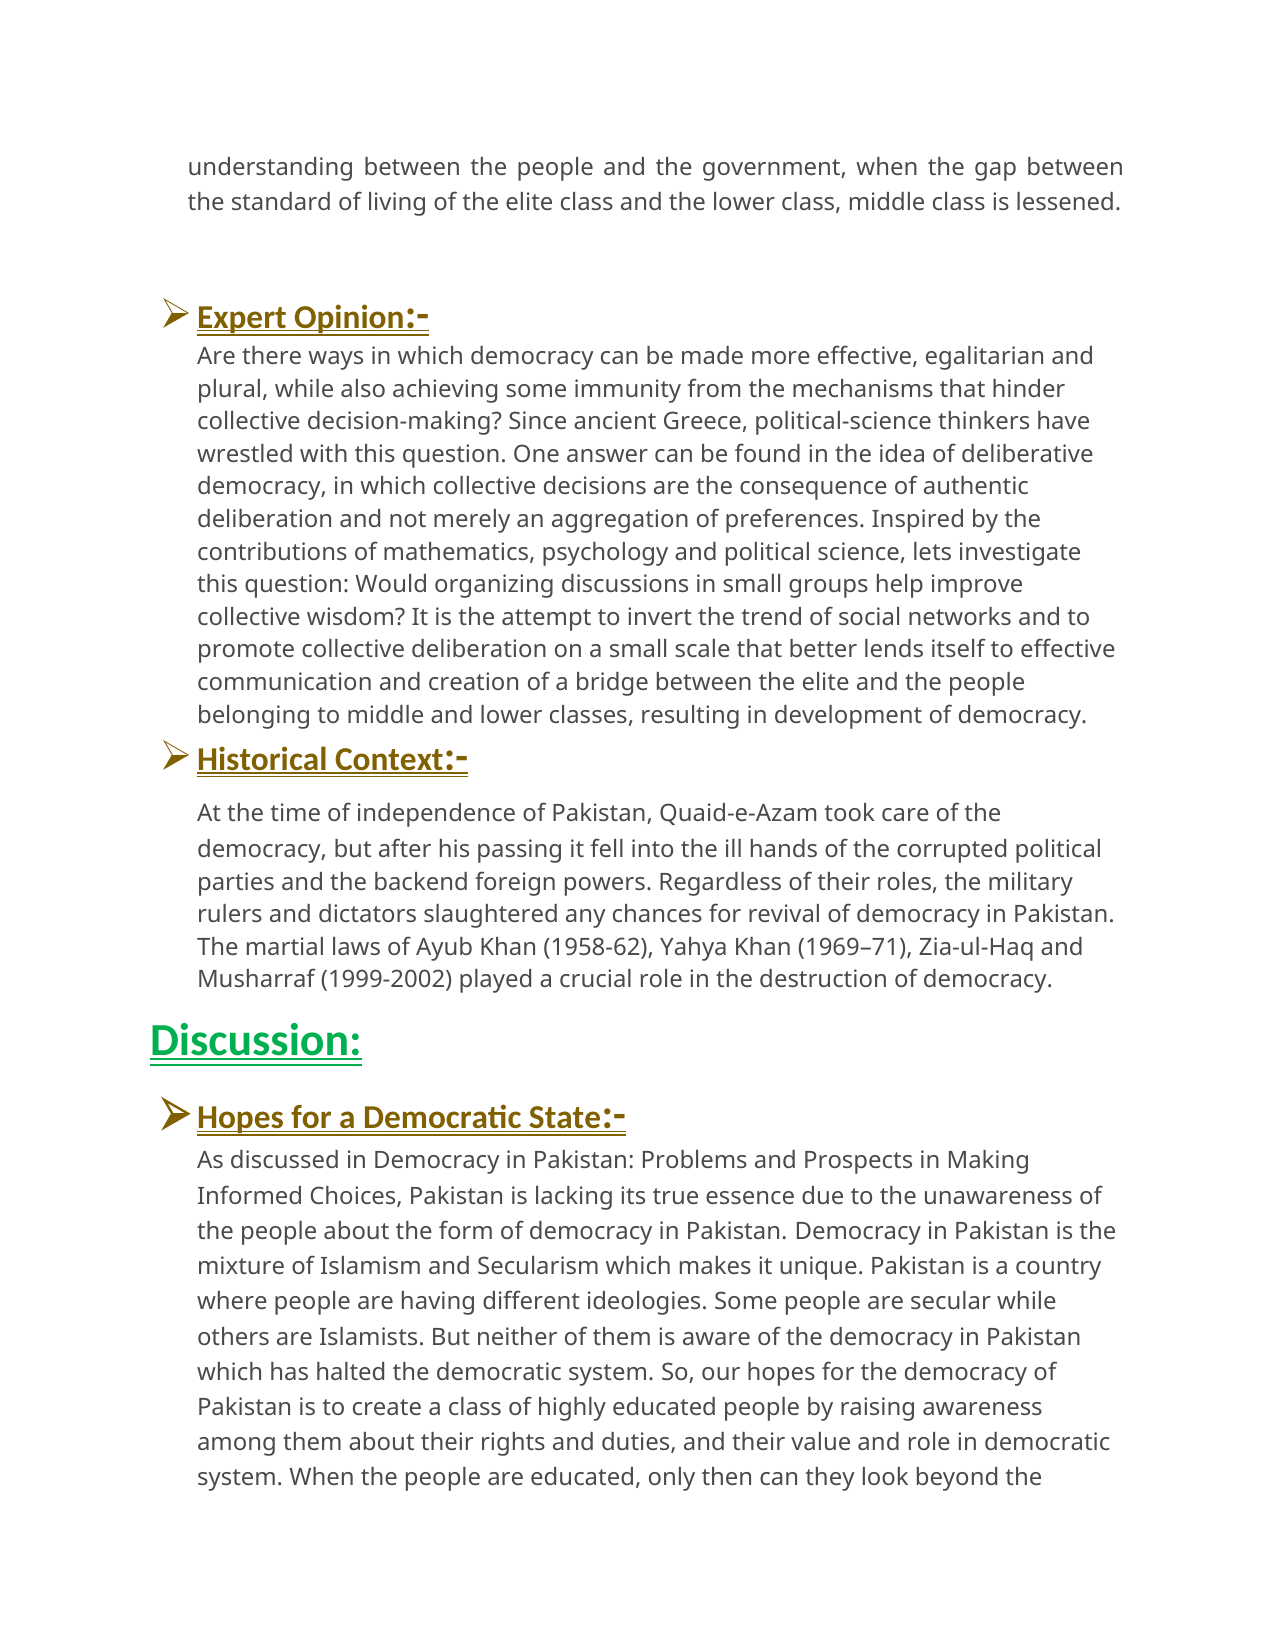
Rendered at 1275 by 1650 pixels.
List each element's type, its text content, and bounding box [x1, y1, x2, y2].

list Expert Opinion:- Are there ways in which democracy can be made more effective, egalitarian and plural, while also achieving some immunity from the mechanisms that hinder collective decision-making? Since ancient Greece, political-science thinkers have wrestled with this question. One answer can be found in the idea of deliberative democracy, in which collective decisions are the consequence of authentic deliberation and not merely an aggregation of preferences. Inspired by the contributions of mathematics, psychology and political science, lets investigate this question: Would organizing discussions in small groups help improve collective wisdom? It is the attempt to invert the trend of social networks and to promote collective deliberation on a small scale that better lends itself to effective communication and creation of a bridge between the elite and the people belonging to middle and lower classes, resulting in development of democracy. [159, 288, 1125, 730]
text Discussion: [150, 1011, 1125, 1067]
list Hopes for a Democratic State:- [159, 1088, 1125, 1139]
list Historical Context:- At the time of independence of Pakistan, Quaid-e-Azam took care of the democracy, but after his passing it fell into the ill hands of the corrupted political parties and the backend foreign powers. Regardless of their roles, the military rulers and dictators slaughtered any chances for revival of democracy in Pakistan. The martial laws of Ayub Khan (1958-62), Yahya Khan (1969–71), Zia-ul-Haq and Musharraf (1999-2002) played a crucial role in the destruction of democracy. [159, 730, 1125, 995]
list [197, 1143, 1125, 1493]
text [187, 150, 1125, 218]
